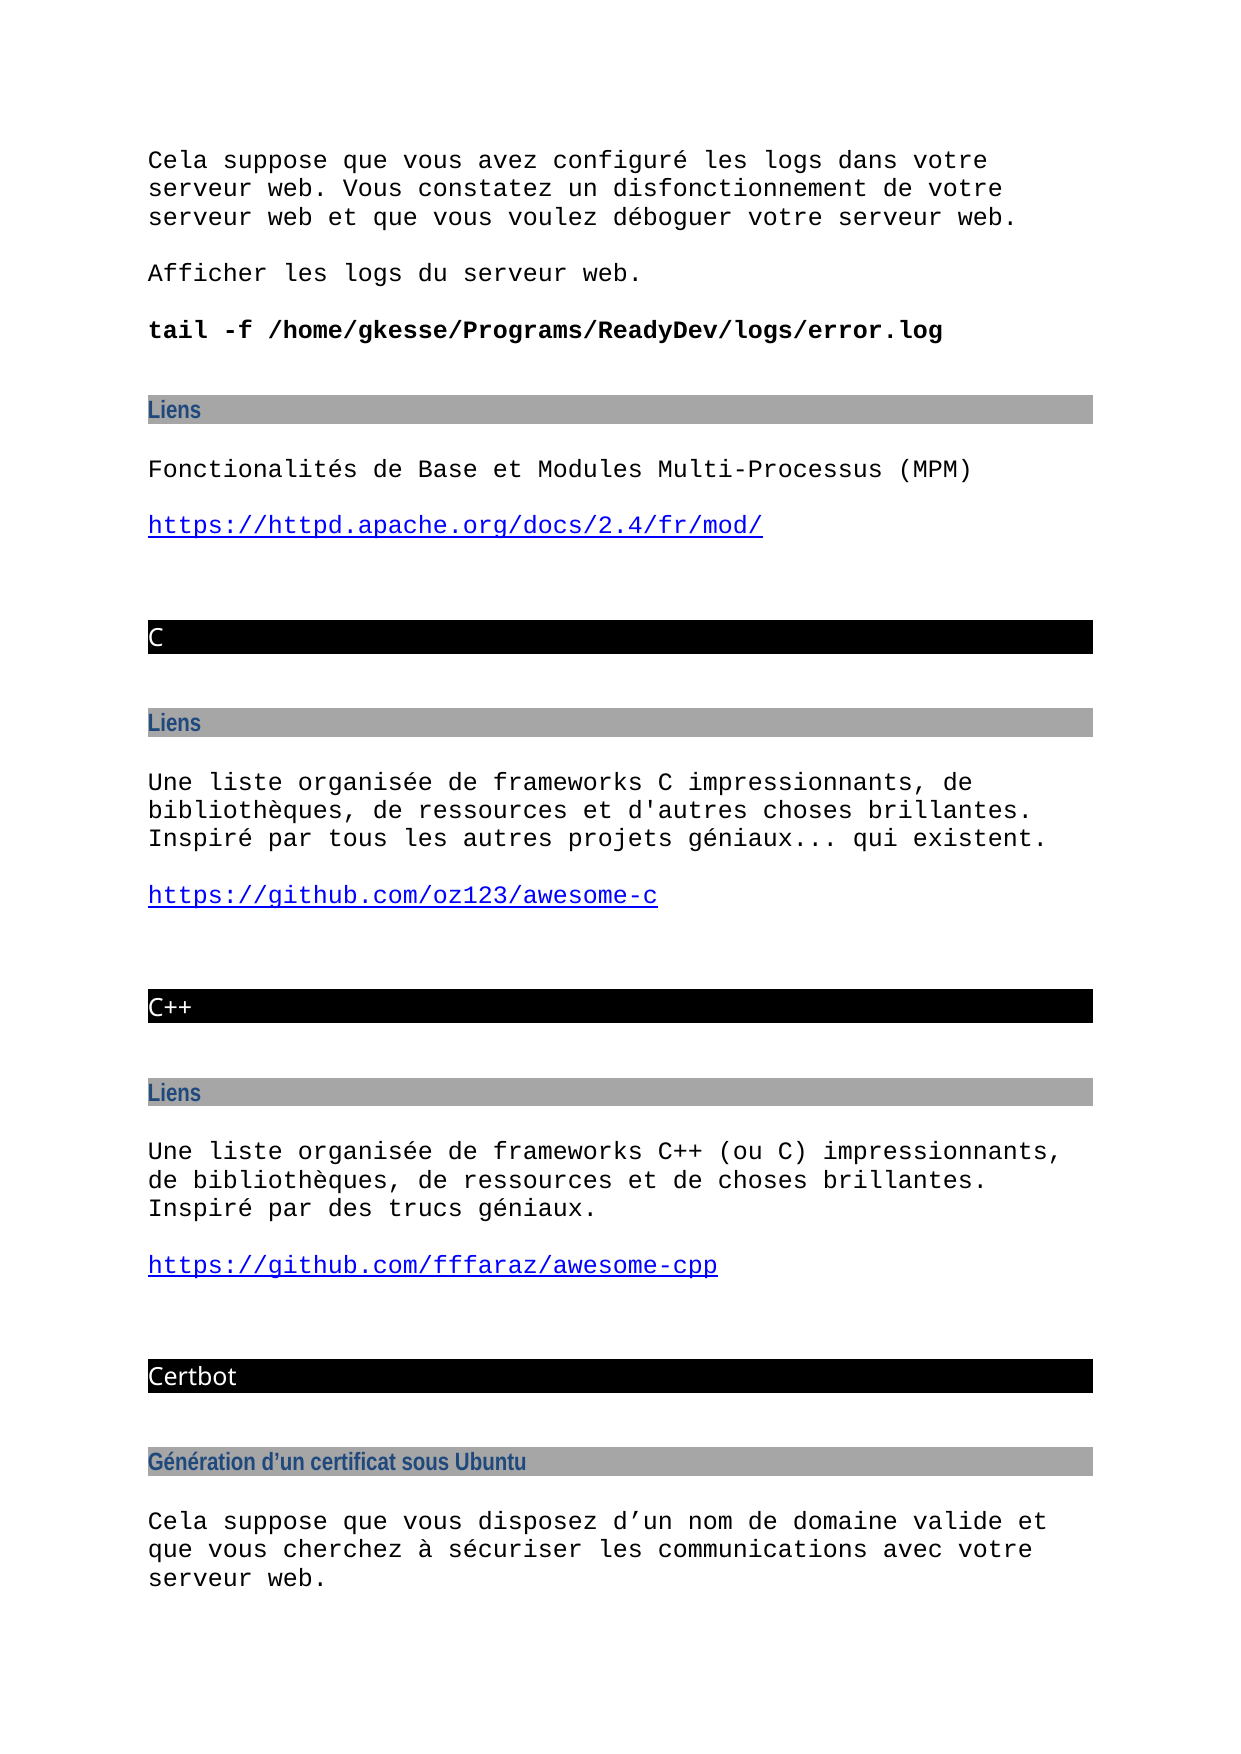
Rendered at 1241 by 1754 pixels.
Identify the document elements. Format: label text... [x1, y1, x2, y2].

text tail -f /home/gkesse/Programs/ReadyDev/logs/error.log [148, 318, 1093, 346]
text Une liste organisée de frameworks C++ (ou C) impressionnants, de bibliothèques, de ressources et de choses brillantes. Inspiré par des trucs géniaux. [148, 1139, 1093, 1224]
text https://httpd.apache.org/docs/2.4/fr/mod/ [148, 513, 1093, 541]
subtitle C++ [148, 989, 1093, 1023]
subtitle Génération d’un certificat sous Ubuntu [148, 1447, 1093, 1476]
text Afficher les logs du serveur web. [148, 261, 1093, 289]
subtitle Certbot [148, 1359, 1093, 1393]
subtitle C [148, 620, 1093, 654]
subtitle Liens [148, 1078, 1093, 1106]
text Cela suppose que vous disposez d’un nom de domaine valide et que vous cherchez à sécuriser les communications avec votre serveur web. [148, 1508, 1093, 1593]
text Fonctionalités de Base et Modules Multi-Processus (MPM) [148, 456, 1093, 485]
text Cela suppose que vous avez configuré les logs dans votre serveur web. Vous constatez un disfonctionnement de votre serveur web et que vous voulez déboguer votre serveur web. [148, 148, 1093, 233]
text Une liste organisée de frameworks C impressionnants, de bibliothèques, de ressources et d'autres choses brillantes. Inspiré par tous les autres projets géniaux... qui existent. [148, 769, 1093, 854]
subtitle Liens [148, 708, 1093, 737]
text https://github.com/oz123/awesome-c [148, 883, 1093, 911]
text https://github.com/fffaraz/awesome-cpp [148, 1252, 1093, 1281]
subtitle Liens [148, 395, 1093, 424]
